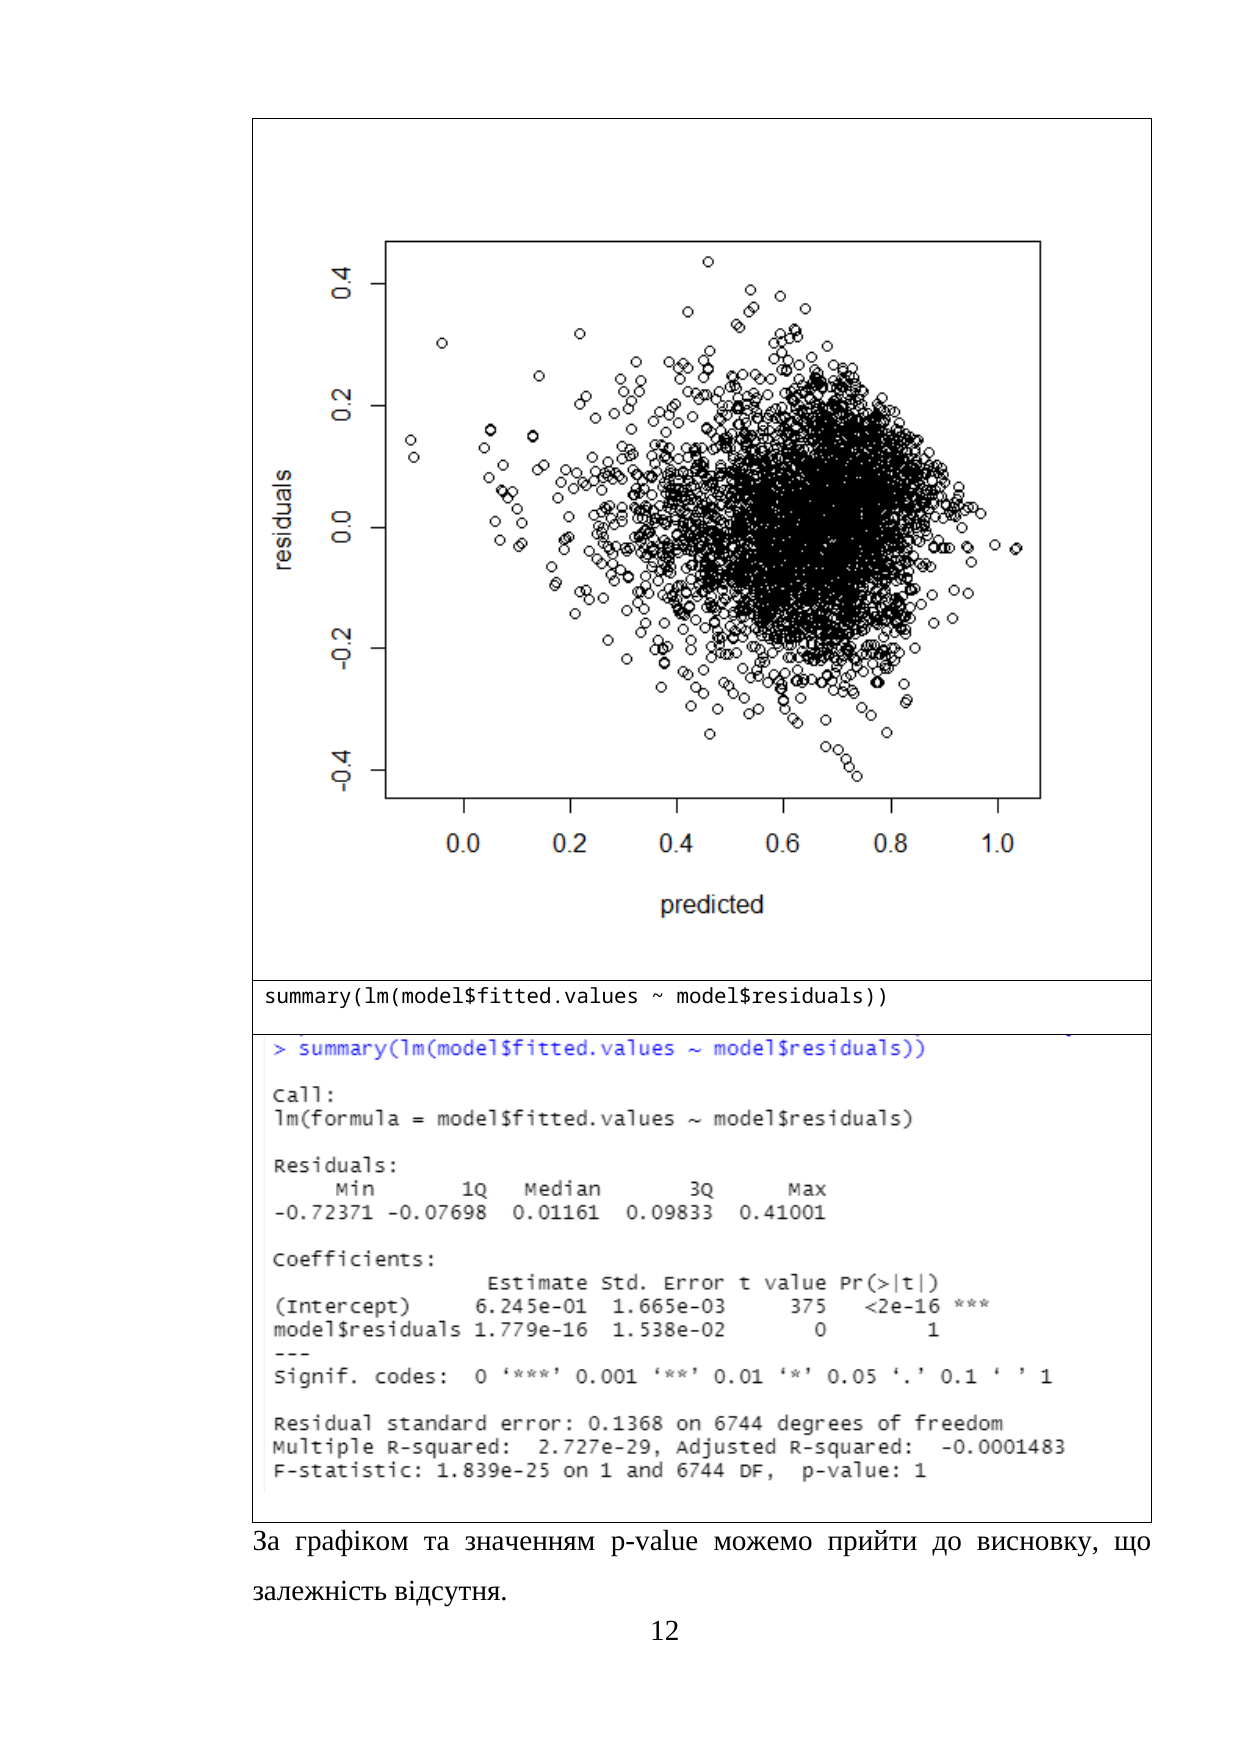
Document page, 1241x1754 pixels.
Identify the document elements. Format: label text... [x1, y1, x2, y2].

table_cell [253, 1035, 1151, 1522]
list За графіком та значенням p-value можемо прийти до висновку, що залежність відсутня. [252, 1523, 1152, 1607]
picture [263, 1035, 1093, 1493]
table_cell [253, 119, 1151, 980]
table_cell summary(lm(model$fitted.values ~ model$residuals)) [253, 981, 1151, 1034]
picture [263, 119, 1104, 951]
